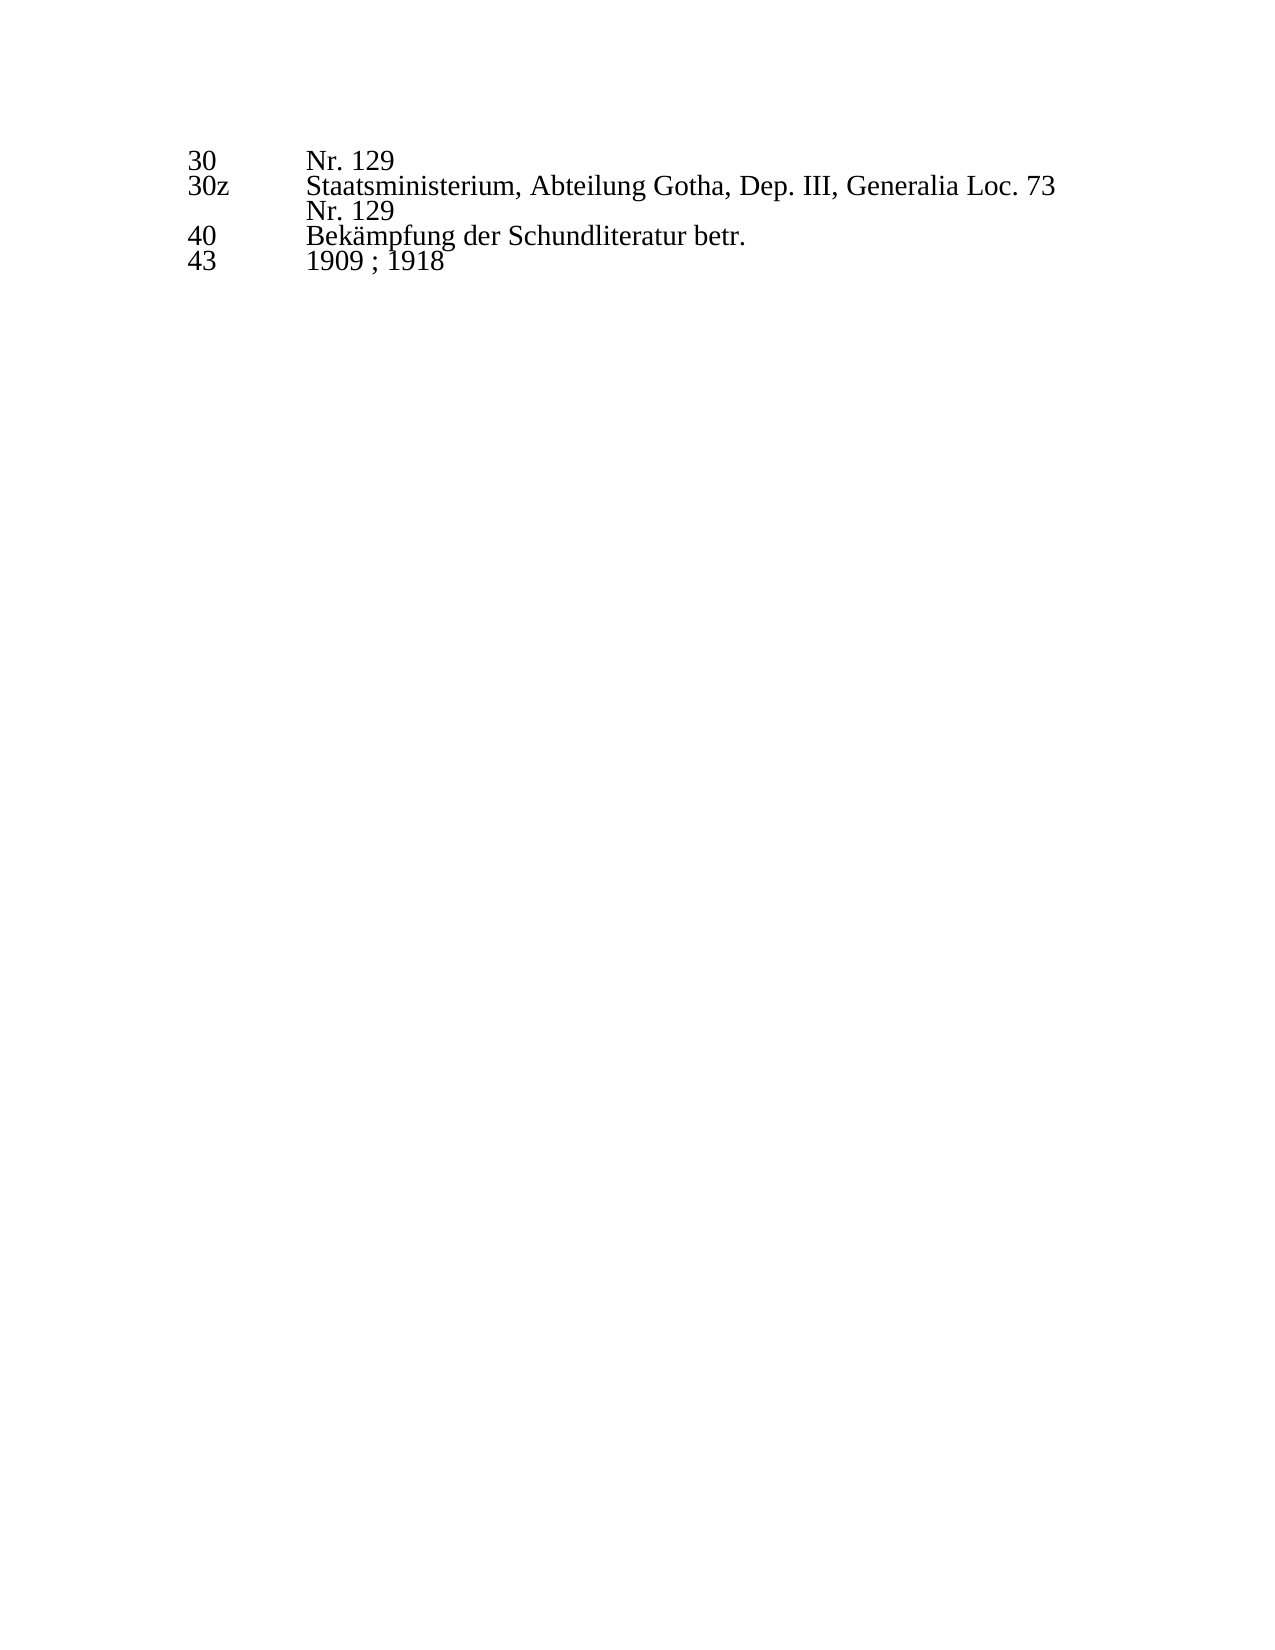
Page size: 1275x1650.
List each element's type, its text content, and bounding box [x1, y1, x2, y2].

text 30z Staatsministerium, Abteilung Gotha, Dep. III, Generalia Loc. 73 Nr. 129 [187, 175, 1087, 225]
text 30 Nr. 129 [187, 150, 1087, 175]
text 43 1909 ; 1918 [187, 250, 1087, 275]
text 40 s[2{Bekämpfung} der 1{Schundliteratur}]s betr. [187, 225, 1087, 250]
